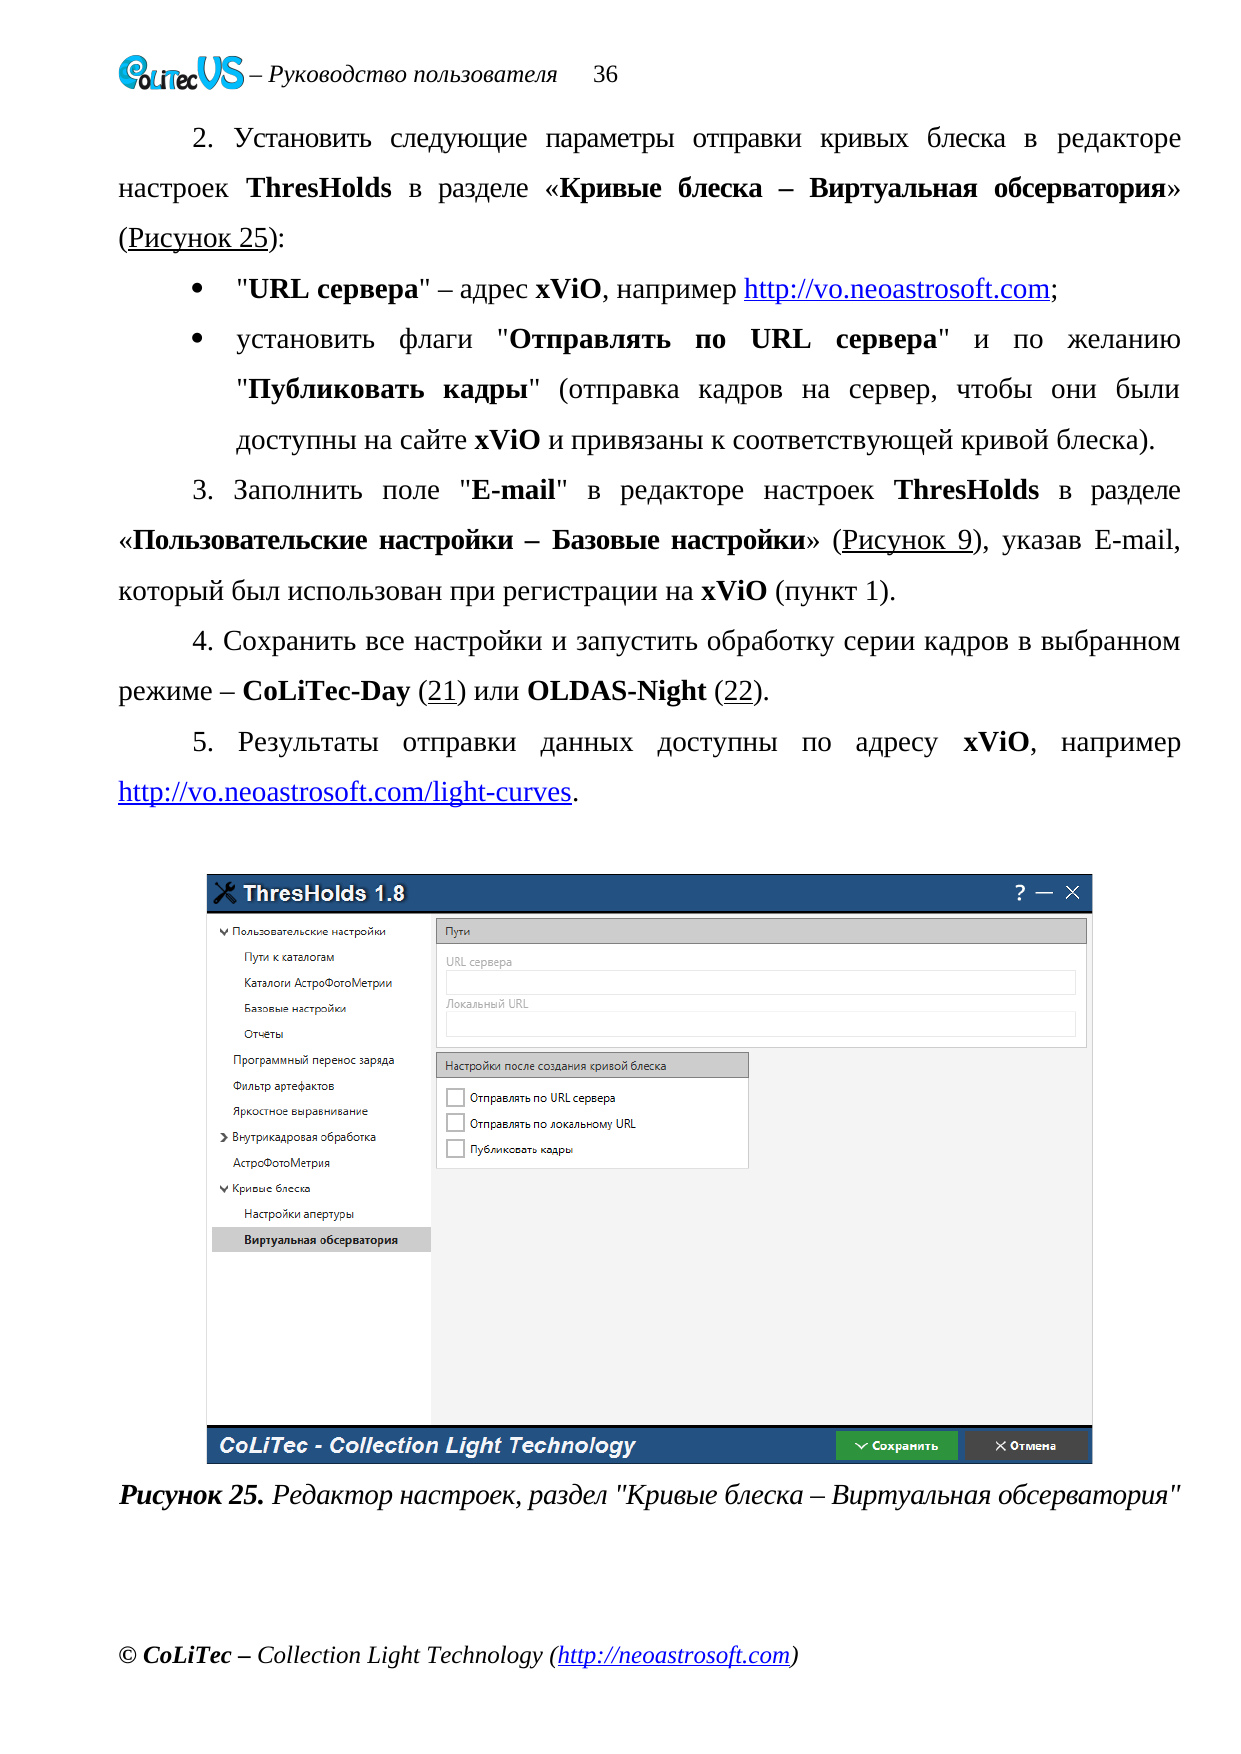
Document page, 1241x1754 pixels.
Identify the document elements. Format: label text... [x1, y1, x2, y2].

text 4. Сохранить все настройки и запустить обработку серии кадров в выбранном режиме – CoLiTec-Day (Раздел 7) или OLDAS-Night (Раздел 8). [118, 623, 1181, 707]
picture [117, 54, 249, 91]
text Рисунок 25. Редактор настроек, раздел "Кривые блеска – Виртуальная обсерватория" [118, 1477, 1181, 1511]
text 5. Результаты отправки данных доступны по адресу xViO, например http://vo.neoastrosoft.com/light-curves. [118, 724, 1181, 808]
list установить флаги "Отправлять по URL сервера" и по желанию "Публиковать кадры" (отправка кадров на сервер, чтобы они были доступны на сайте xViO и привязаны к соответствующей кривой блеска). [192, 321, 1181, 455]
picture [206, 874, 1093, 1464]
list "URL сервера" – адрес xViO, например http://vo.neoastrosoft.com; [192, 271, 1181, 304]
